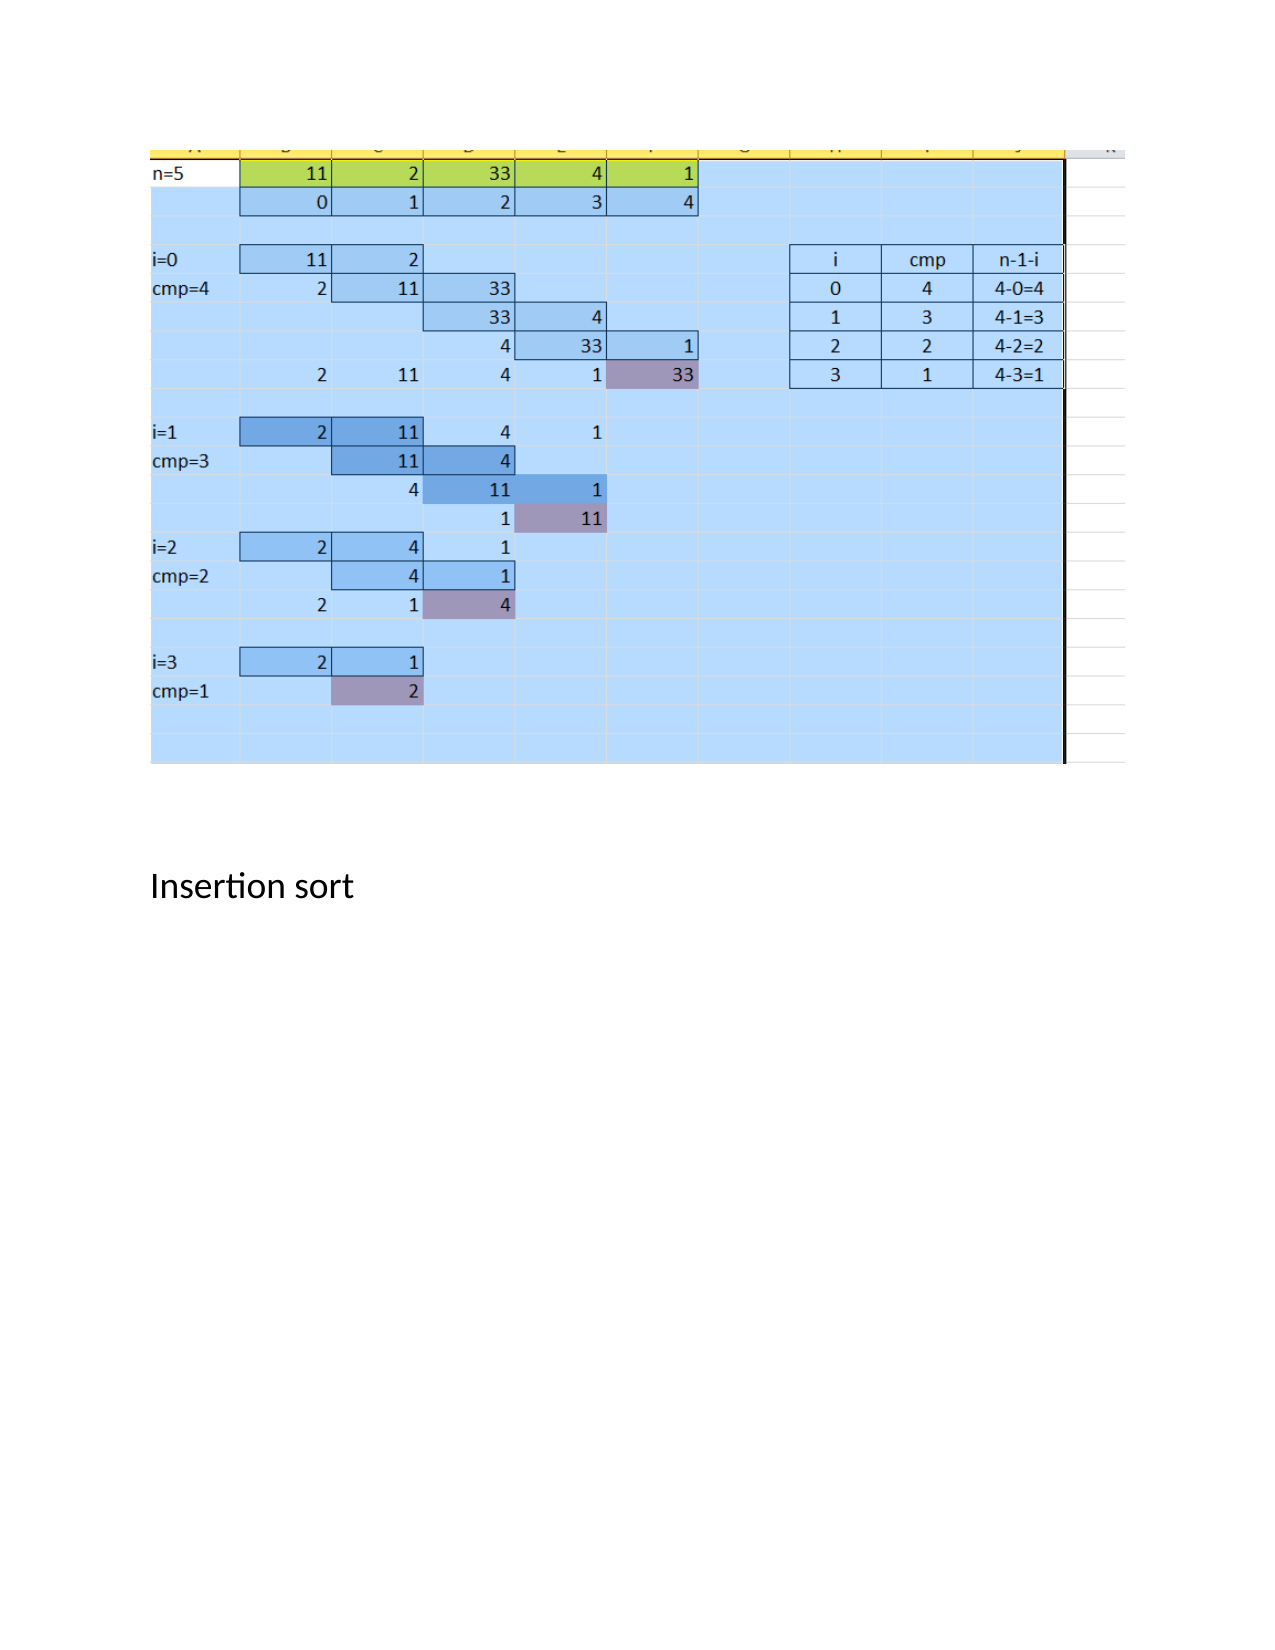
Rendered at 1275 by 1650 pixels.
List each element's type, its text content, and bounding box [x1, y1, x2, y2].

picture [150, 150, 1125, 764]
text Insertion sort [150, 862, 1125, 908]
